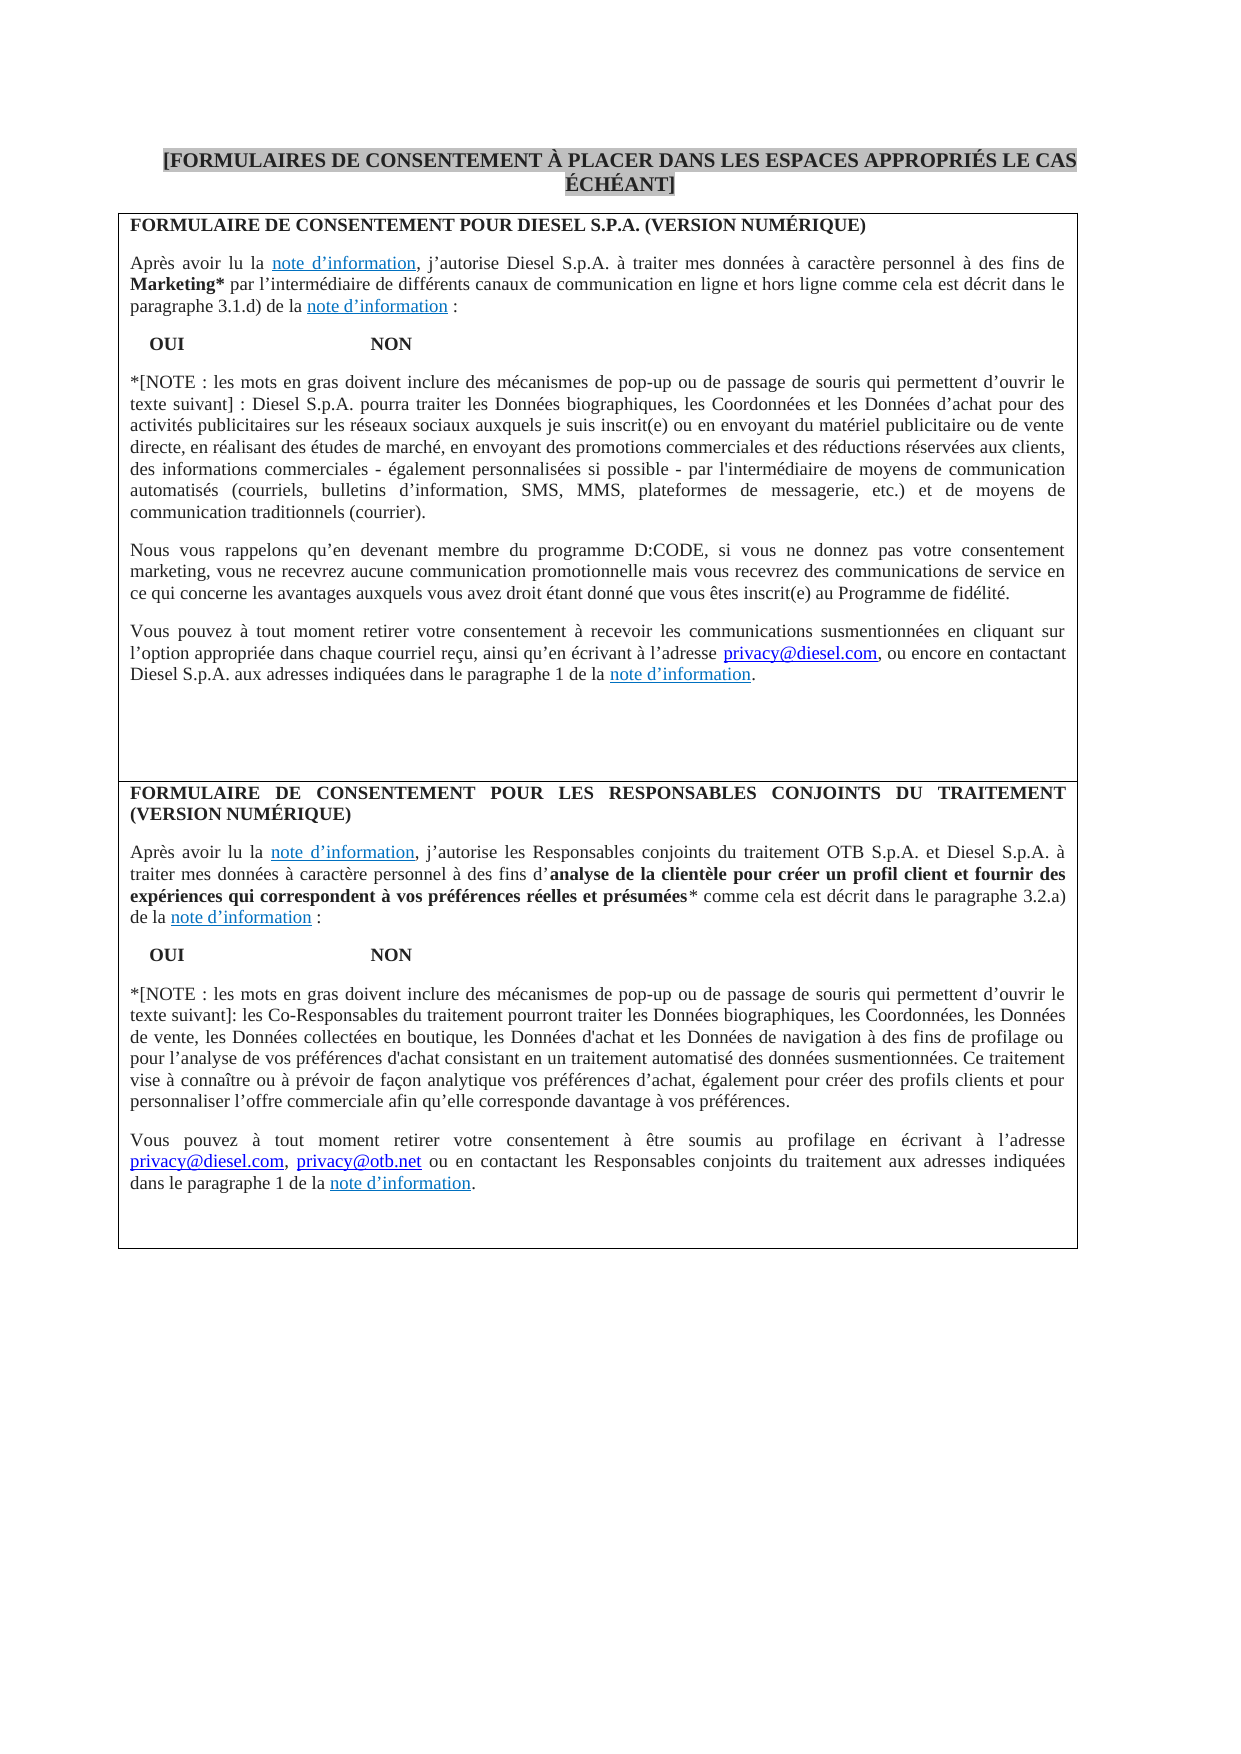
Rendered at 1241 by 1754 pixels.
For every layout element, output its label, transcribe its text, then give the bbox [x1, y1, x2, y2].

text [FORMULAIRES DE CONSENTEMENT À PLACER DANS LES ESPACES APPROPRIÉS LE CAS ÉCHÉANT] [118, 148, 565, 196]
text [FORMULAIRES DE CONSENTEMENT À PLACER DANS LES ESPACES APPROPRIÉS LE CAS ÉCHÉANT] [675, 148, 1122, 196]
table_header FORMULAIRE DE CONSENTEMENT POUR DIESEL S.P.A. (VERSION NUMÉRIQUE) Après avoir lu la note d’information, j’autorise Diesel S.p.A. à traiter mes données à caractère personnel à des fins de Marketing* par l’intermédiaire de différents canaux de communication en ligne et hors ligne comme cela est décrit dans le paragraphe 3.1.d) de la note d’information :  OUI  NON *[NOTE : les mots en gras doivent inclure des mécanismes de pop-up ou de passage de souris qui permettent d’ouvrir le texte suivant] : Diesel S.p.A. pourra traiter les Données biographiques, les Coordonnées et les Données d’achat pour des activités publicitaires sur les réseaux sociaux auxquels je suis inscrit(e) ou en envoyant du matériel publicitaire ou de vente directe, en réalisant des études de marché, en envoyant des promotions commerciales et des réductions réservées aux clients, des informations commerciales - également personnalisées si possible - par l'intermédiaire de moyens de communication automatisés (courriels, bulletins d’information, SMS, MMS, plateformes de messagerie, etc.) et de moyens de communication traditionnels (courrier). Nous vous rappelons qu’en devenant membre du programme D:CODE, si vous ne donnez pas votre consentement marketing, vous ne recevrez aucune communication promotionnelle mais vous recevrez des communications de service en ce qui concerne les avantages auxquels vous avez droit étant donné que vous êtes inscrit(e) au Programme de fidélité. Vous pouvez à tout moment retirer votre consentement à recevoir les communications susmentionnées en cliquant sur l’option appropriée dans chaque courriel reçu, ainsi qu’en écrivant à l’adresse privacy@diesel.com, ou encore en contactant Diesel S.p.A. aux adresses indiquées dans le paragraphe 1 de la note d’information. [119, 214, 1077, 781]
table_cell FORMULAIRE DE CONSENTEMENT POUR LES RESPONSABLES CONJOINTS DU TRAITEMENT (VERSION NUMÉRIQUE) Après avoir lu la note d’information, j’autorise les Responsables conjoints du traitement OTB S.p.A. et Diesel S.p.A. à traiter mes données à caractère personnel à des fins d’analyse de la clientèle pour créer un profil client et fournir des expériences qui correspondent à vos préférences réelles et présumées* comme cela est décrit dans le paragraphe 3.2.a) de la note d’information :  OUI  NON *[NOTE : les mots en gras doivent inclure des mécanismes de pop-up ou de passage de souris qui permettent d’ouvrir le texte suivant]: les Co-Responsables du traitement pourront traiter les Données biographiques, les Coordonnées, les Données de vente, les Données collectées en boutique, les Données d'achat et les Données de navigation à des fins de profilage ou pour l’analyse de vos préférences d'achat consistant en un traitement automatisé des données susmentionnées. Ce traitement vise à connaître ou à prévoir de façon analytique vos préférences d’achat, également pour créer des profils clients et pour personnaliser l’offre commerciale afin qu’elle corresponde davantage à vos préférences. Vous pouvez à tout moment retirer votre consentement à être soumis au profilage en écrivant à l’adresse privacy@diesel.com, privacy@otb.net ou en contactant les Responsables conjoints du traitement aux adresses indiquées dans le paragraphe 1 de la note d’information. [119, 782, 1077, 1248]
